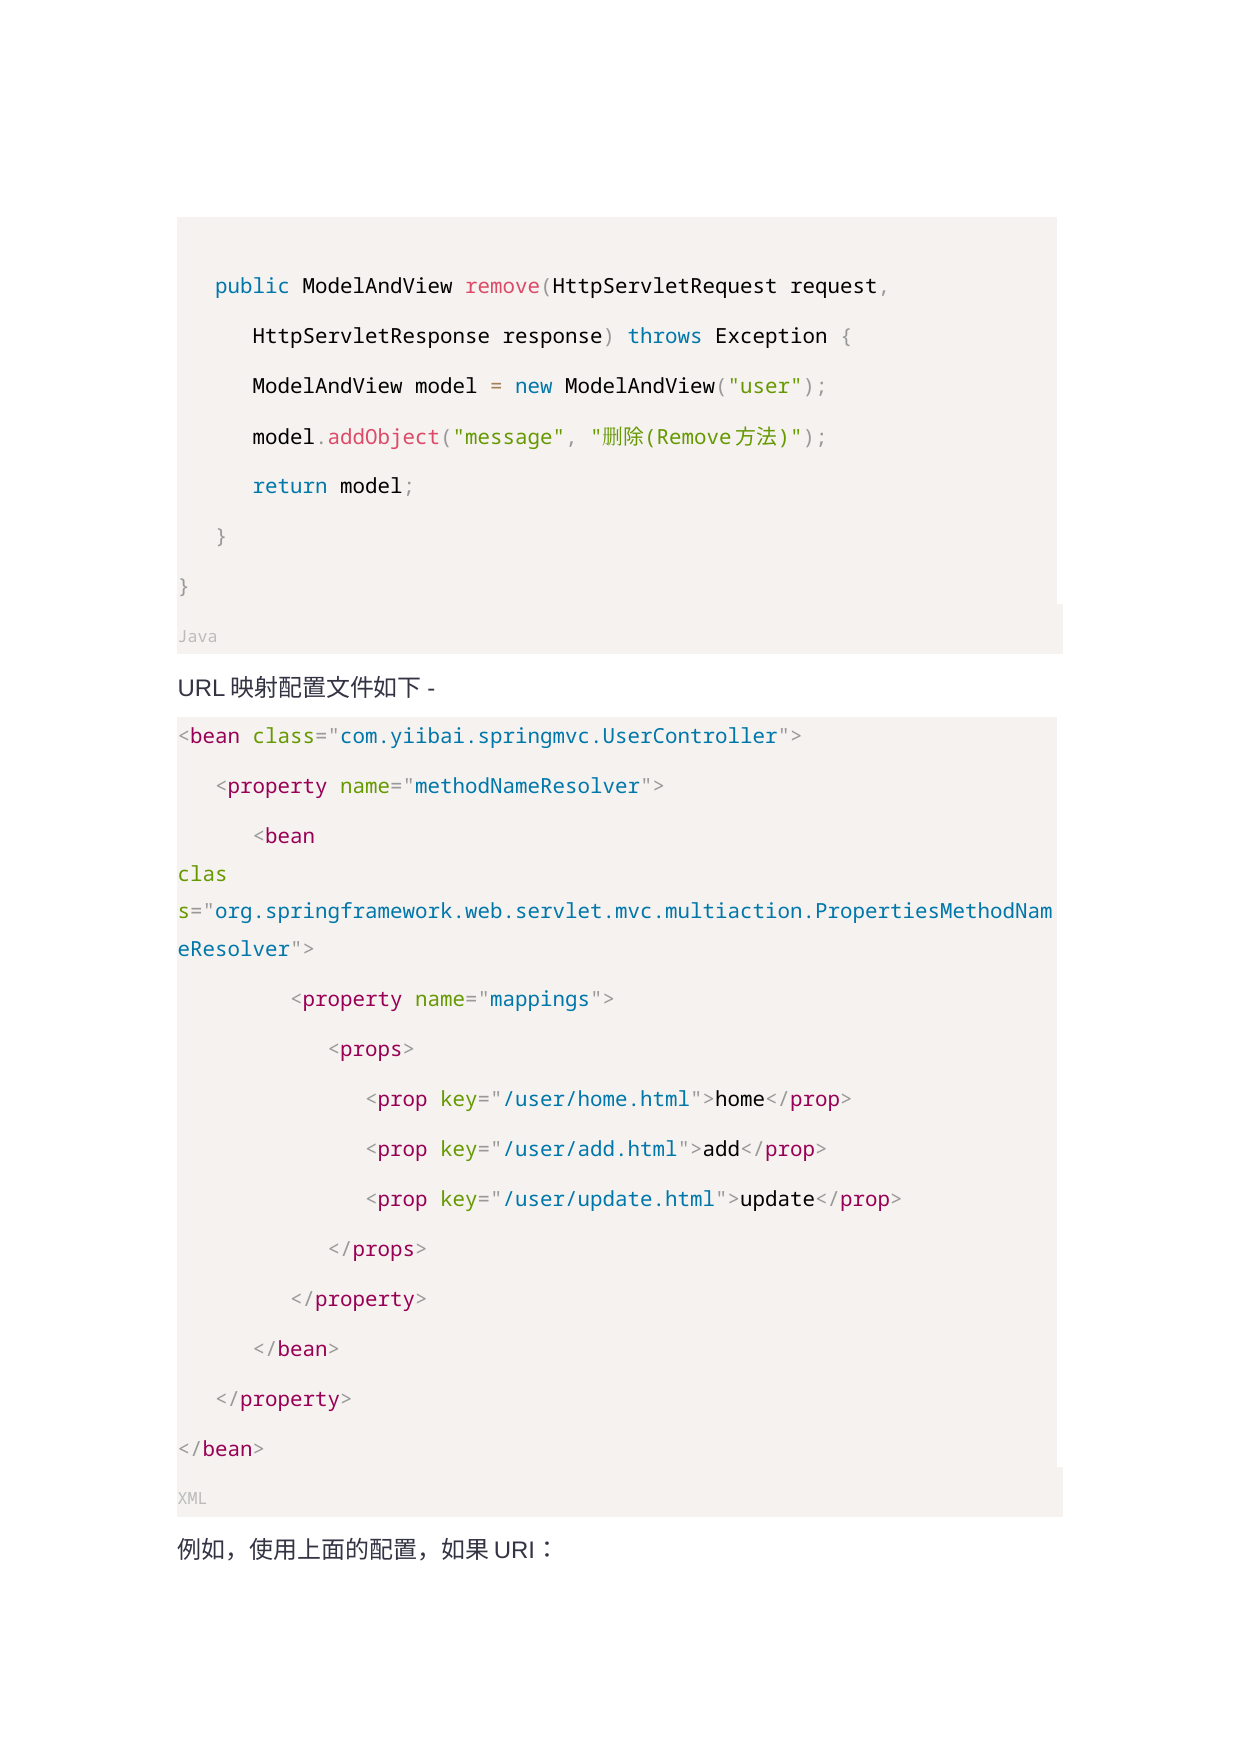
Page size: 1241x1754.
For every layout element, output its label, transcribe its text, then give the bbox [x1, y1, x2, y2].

text public ModelAndView remove(HttpServletRequest request, [177, 267, 1057, 304]
text return model; [177, 467, 1057, 504]
text URL映射配置文件如下 - [177, 667, 1063, 704]
text </bean> [177, 1329, 1057, 1367]
text } [177, 567, 1057, 604]
text <props> [177, 1029, 1057, 1067]
text <prop key="/user/add.html">add</prop> [177, 1129, 1057, 1167]
text <prop key="/user/home.html">home</prop> [177, 1079, 1057, 1117]
text </property> [177, 1379, 1057, 1417]
text } [177, 517, 1057, 554]
text model.addObject("message", "删除(Remove方法)"); [177, 417, 1057, 454]
text <bean class="org.springframework.web.servlet.mvc.multiaction.PropertiesMethodNameResolver"> [177, 817, 1057, 967]
text <bean class="com.yiibai.springmvc.UserController"> [177, 717, 1057, 754]
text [177, 367, 1057, 404]
text <property name="mappings"> [177, 979, 1057, 1017]
text <property name="methodNameResolver"> [177, 767, 1057, 804]
text Java [177, 617, 1063, 654]
text 例如，使用上面的配置，如果URI： [177, 1529, 1063, 1567]
text XML [177, 1479, 1063, 1517]
text </property> [177, 1279, 1057, 1317]
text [177, 317, 1057, 354]
text </bean> [177, 1429, 1057, 1467]
text <prop key="/user/update.html">update</prop> [177, 1179, 1057, 1217]
text </props> [177, 1229, 1057, 1267]
